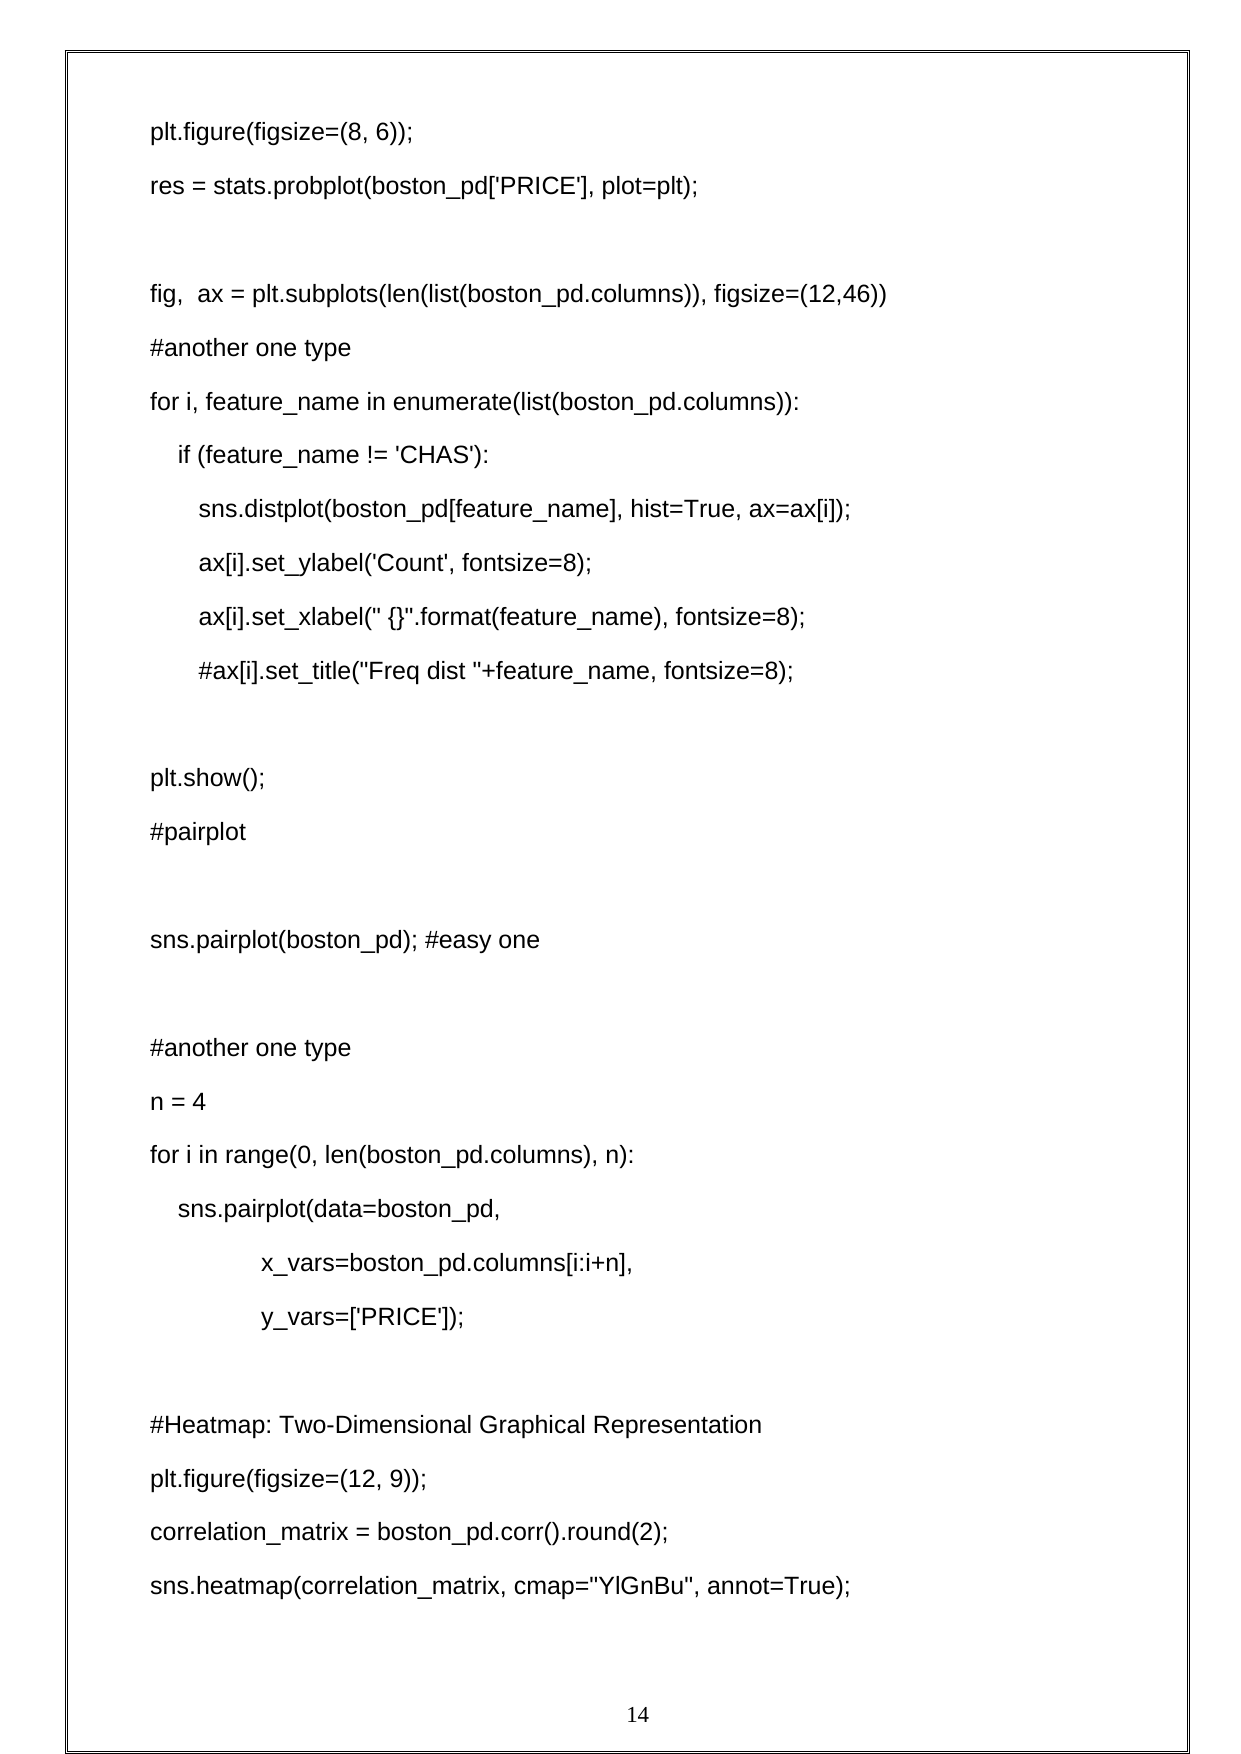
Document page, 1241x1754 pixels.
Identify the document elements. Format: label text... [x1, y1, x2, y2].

text y_vars=['PRICE']); [150, 1302, 1125, 1331]
text res = stats.probplot(boston_pd['PRICE'], plot=plt); [150, 171, 1125, 200]
text #pairplot [150, 817, 1125, 846]
text sns.pairplot(data=boston_pd, [150, 1194, 1125, 1223]
text #Heatmap: Two-Dimensional Graphical Representation [150, 1410, 1125, 1438]
text if (feature_name != 'CHAS'): [150, 440, 1125, 469]
text n = 4 [150, 1087, 1125, 1115]
text plt.figure(figsize=(12, 9)); [150, 1463, 1125, 1492]
text sns.heatmap(correlation_matrix, cmap="YlGnBu", annot=True); [150, 1571, 1125, 1600]
text sns.distplot(boston_pd[feature_name], hist=True, ax=ax[i]); [150, 494, 1125, 523]
text #ax[i].set_title("Freq dist "+feature_name, fontsize=8); [150, 656, 1125, 684]
text fig, ax = plt.subplots(len(list(boston_pd.columns)), figsize=(12,46)) [150, 279, 1125, 307]
text ax[i].set_xlabel(" {}".format(feature_name), fontsize=8); [150, 602, 1125, 631]
text ax[i].set_ylabel('Count', fontsize=8); [150, 548, 1125, 577]
text sns.pairplot(boston_pd); #easy one [150, 925, 1125, 954]
text plt.figure(figsize=(8, 6)); [150, 117, 1125, 146]
text for i in range(0, len(boston_pd.columns), n): [150, 1140, 1125, 1169]
text plt.show(); [150, 763, 1125, 792]
text #another one type [150, 333, 1125, 361]
text correlation_matrix = boston_pd.corr().round(2); [150, 1517, 1125, 1546]
text #another one type [150, 1033, 1125, 1061]
text x_vars=boston_pd.columns[i:i+n], [150, 1248, 1125, 1277]
text for i, feature_name in enumerate(list(boston_pd.columns)): [150, 386, 1125, 415]
